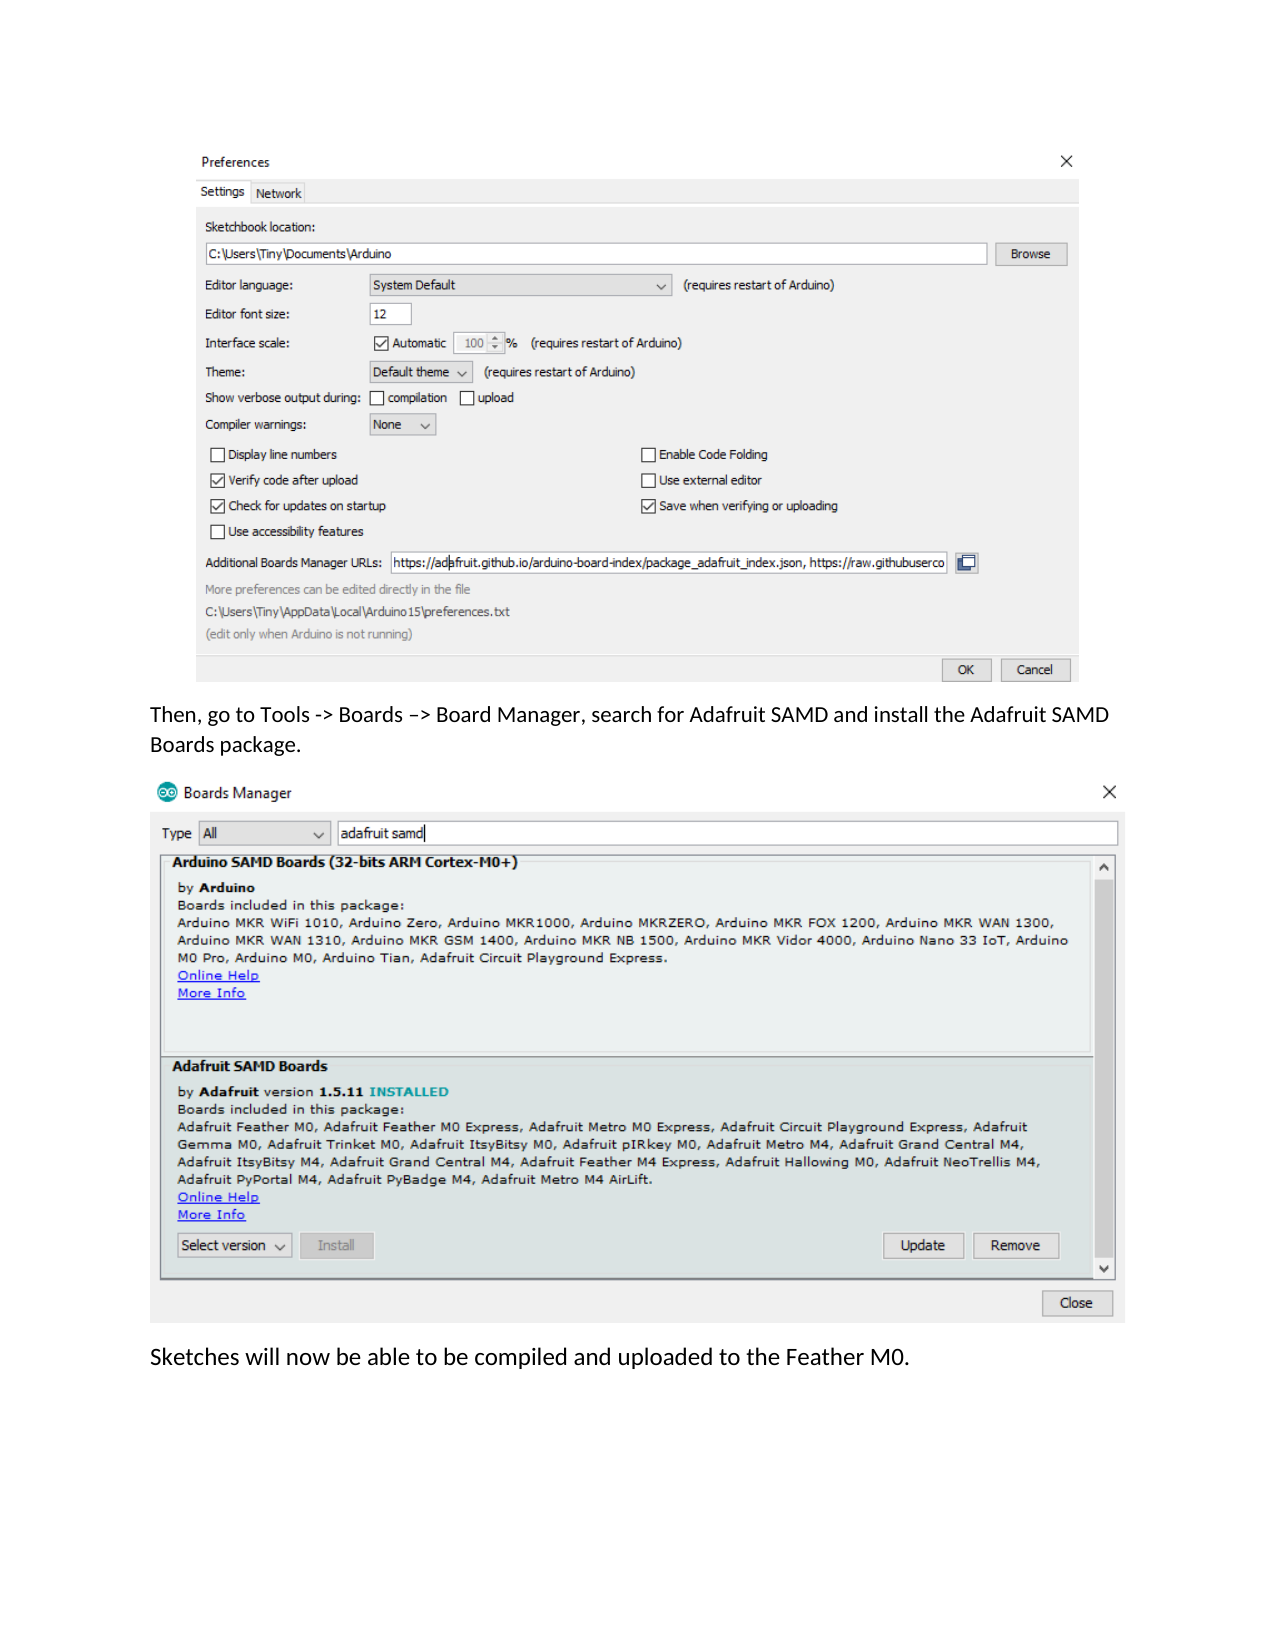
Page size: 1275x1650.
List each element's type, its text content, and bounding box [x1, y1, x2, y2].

picture [196, 150, 1079, 682]
picture [150, 777, 1125, 1323]
text Sketches will now be able to be compiled and uploaded to the Feather M0. [150, 1341, 1125, 1372]
text Then, go to Tools -> Boards –> Board Manager, search for Adafruit SAMD and install the Adafruit SAMD Boards package. [150, 700, 1125, 759]
